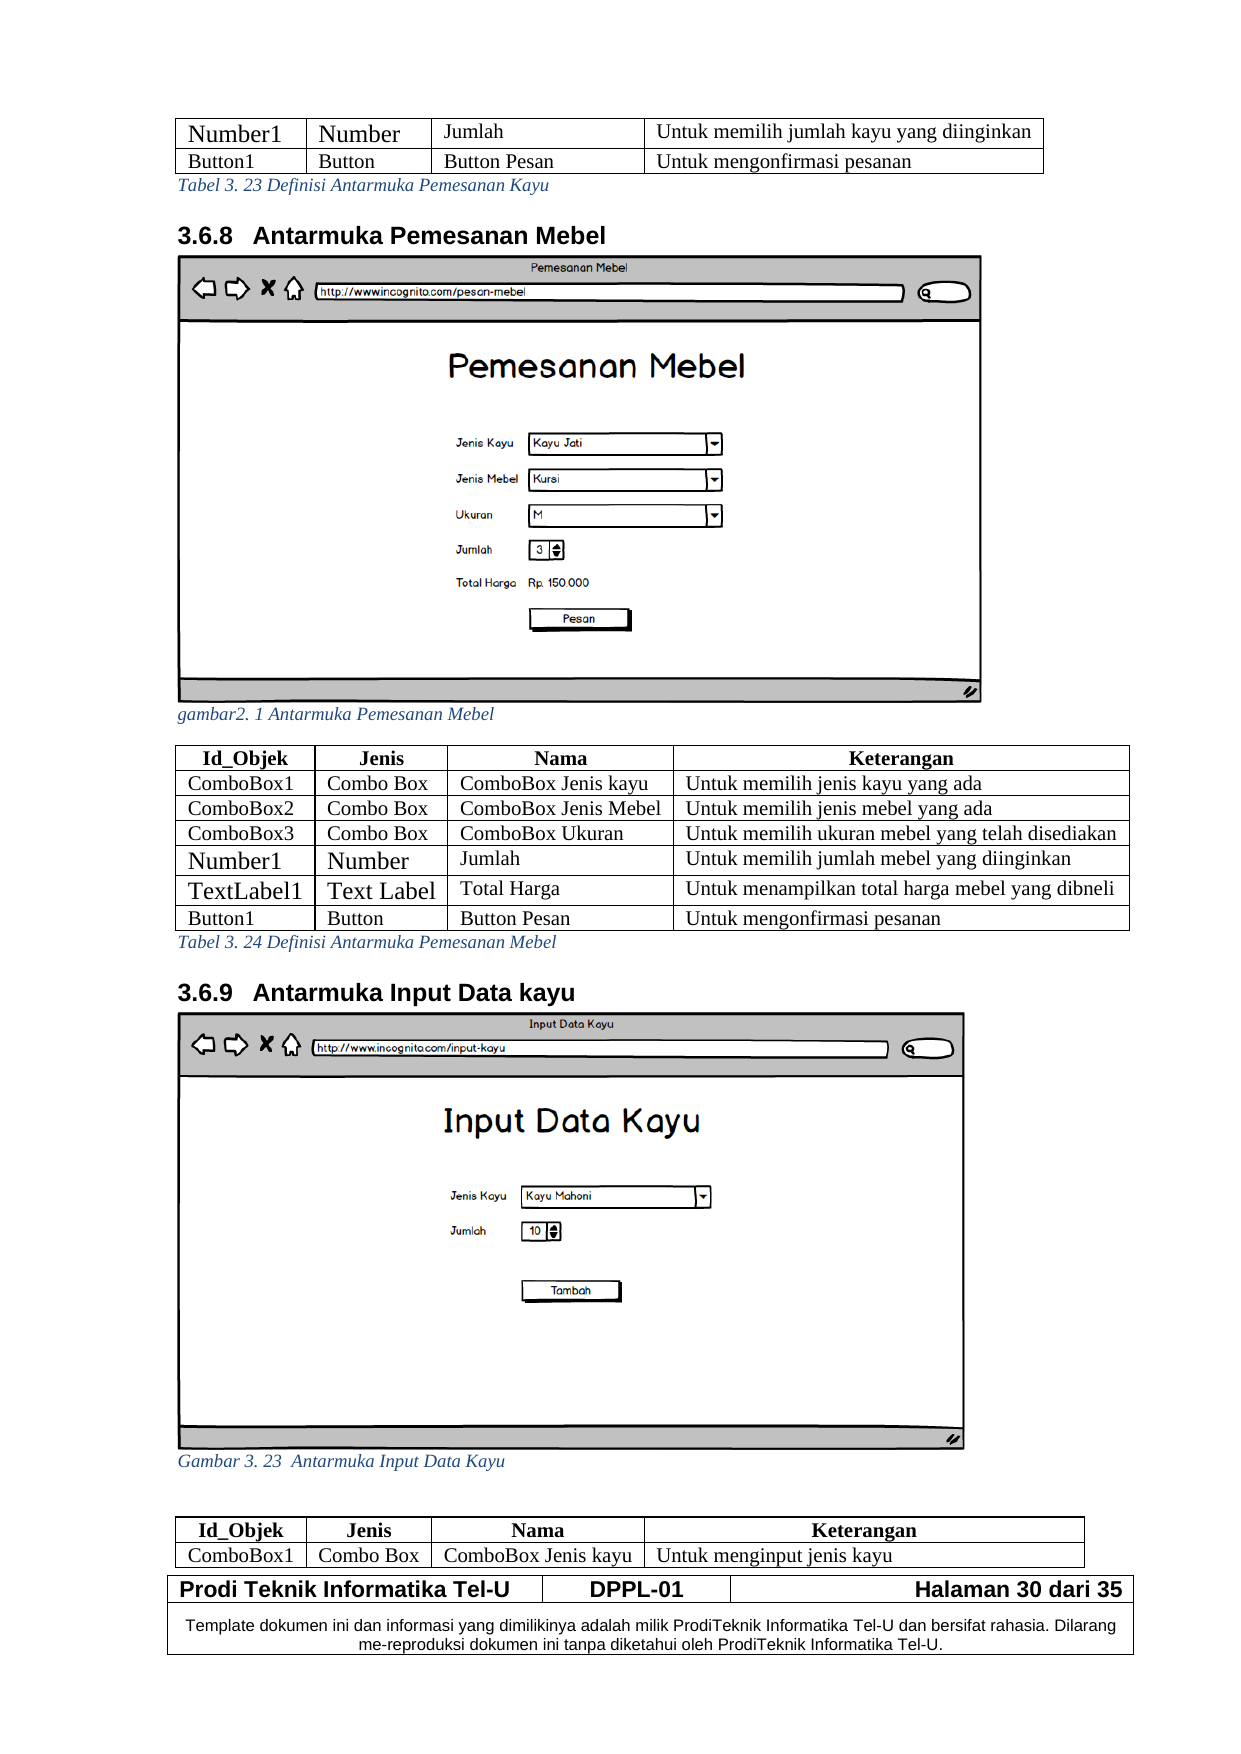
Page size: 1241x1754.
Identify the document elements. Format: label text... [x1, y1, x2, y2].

table_header Jenis [316, 746, 447, 770]
table_cell Button [307, 149, 431, 173]
table_cell TextLabel1 [176, 876, 314, 905]
table_cell ComboBox1 [176, 1543, 306, 1567]
text Tabel 3. 24 Definisi Antarmuka Pemesanan Mebel [177, 931, 1122, 953]
table_cell Number1 [176, 846, 314, 875]
table_cell Total Harga [448, 876, 673, 905]
subtitle Antarmuka Pemesanan Mebel [177, 221, 1122, 249]
table_cell Untuk memilih ukuran mebel yang telah disediakan [674, 821, 1129, 845]
text Tabel 3. 23 Definisi Antarmuka Pemesanan Kayu [177, 174, 1122, 196]
table_header Nama [448, 746, 673, 770]
table_cell ComboBox Jenis kayu [448, 771, 673, 795]
table_cell Untuk menampilkan total harga mebel yang dibneli [674, 876, 1129, 905]
table_cell Jumlah [432, 119, 644, 148]
table_cell Combo Box [316, 796, 447, 820]
subtitle Antarmuka Input Data kayu [177, 978, 1122, 1006]
table_cell Jumlah [448, 846, 673, 875]
table_cell Button Pesan [432, 149, 644, 173]
table_cell Untuk memilih jumlah mebel yang diinginkan [674, 846, 1129, 875]
table_cell Text Label [316, 876, 447, 905]
picture [177, 1012, 965, 1450]
table_cell ComboBox Jenis Mebel [448, 796, 673, 820]
table_cell Number [307, 119, 431, 148]
table_header Keterangan [674, 746, 1129, 770]
text gambar2. 1 Antarmuka Pemesanan Mebel [177, 702, 1122, 724]
table_cell Untuk memilih jenis mebel yang ada [674, 796, 1129, 820]
table_cell Button1 [176, 906, 314, 930]
table_cell ComboBox2 [176, 796, 314, 820]
text Gambar 3. 23 Antarmuka Input Data Kayu [177, 1450, 1122, 1472]
table_cell Untuk mengonfirmasi pesanan [645, 149, 1043, 173]
table_cell Combo Box [307, 1543, 431, 1567]
table_cell Untuk menginput jenis kayu [645, 1543, 1084, 1567]
table_cell Untuk mengonfirmasi pesanan [674, 906, 1129, 930]
table_cell Number [316, 846, 447, 875]
table_cell ComboBox Ukuran [448, 821, 673, 845]
table_header Jenis [307, 1518, 431, 1542]
table_cell Button [316, 906, 447, 930]
table_cell Button1 [176, 149, 306, 173]
table_cell Untuk memilih jenis kayu yang ada [674, 771, 1129, 795]
table_header Id_Objek [176, 746, 314, 770]
table_cell Untuk memilih jumlah kayu yang diinginkan [645, 119, 1043, 148]
table_cell Number1 [176, 119, 306, 148]
table_cell Button Pesan [448, 906, 673, 930]
table_header Id_Objek [176, 1518, 306, 1542]
table_cell ComboBox Jenis kayu [432, 1543, 644, 1567]
table_header Keterangan [645, 1518, 1084, 1542]
table_cell Combo Box [316, 771, 447, 795]
table_cell Combo Box [316, 821, 447, 845]
table_cell ComboBox3 [176, 821, 314, 845]
table_cell ComboBox1 [176, 771, 314, 795]
table_header Nama [432, 1518, 644, 1542]
picture [177, 255, 982, 703]
